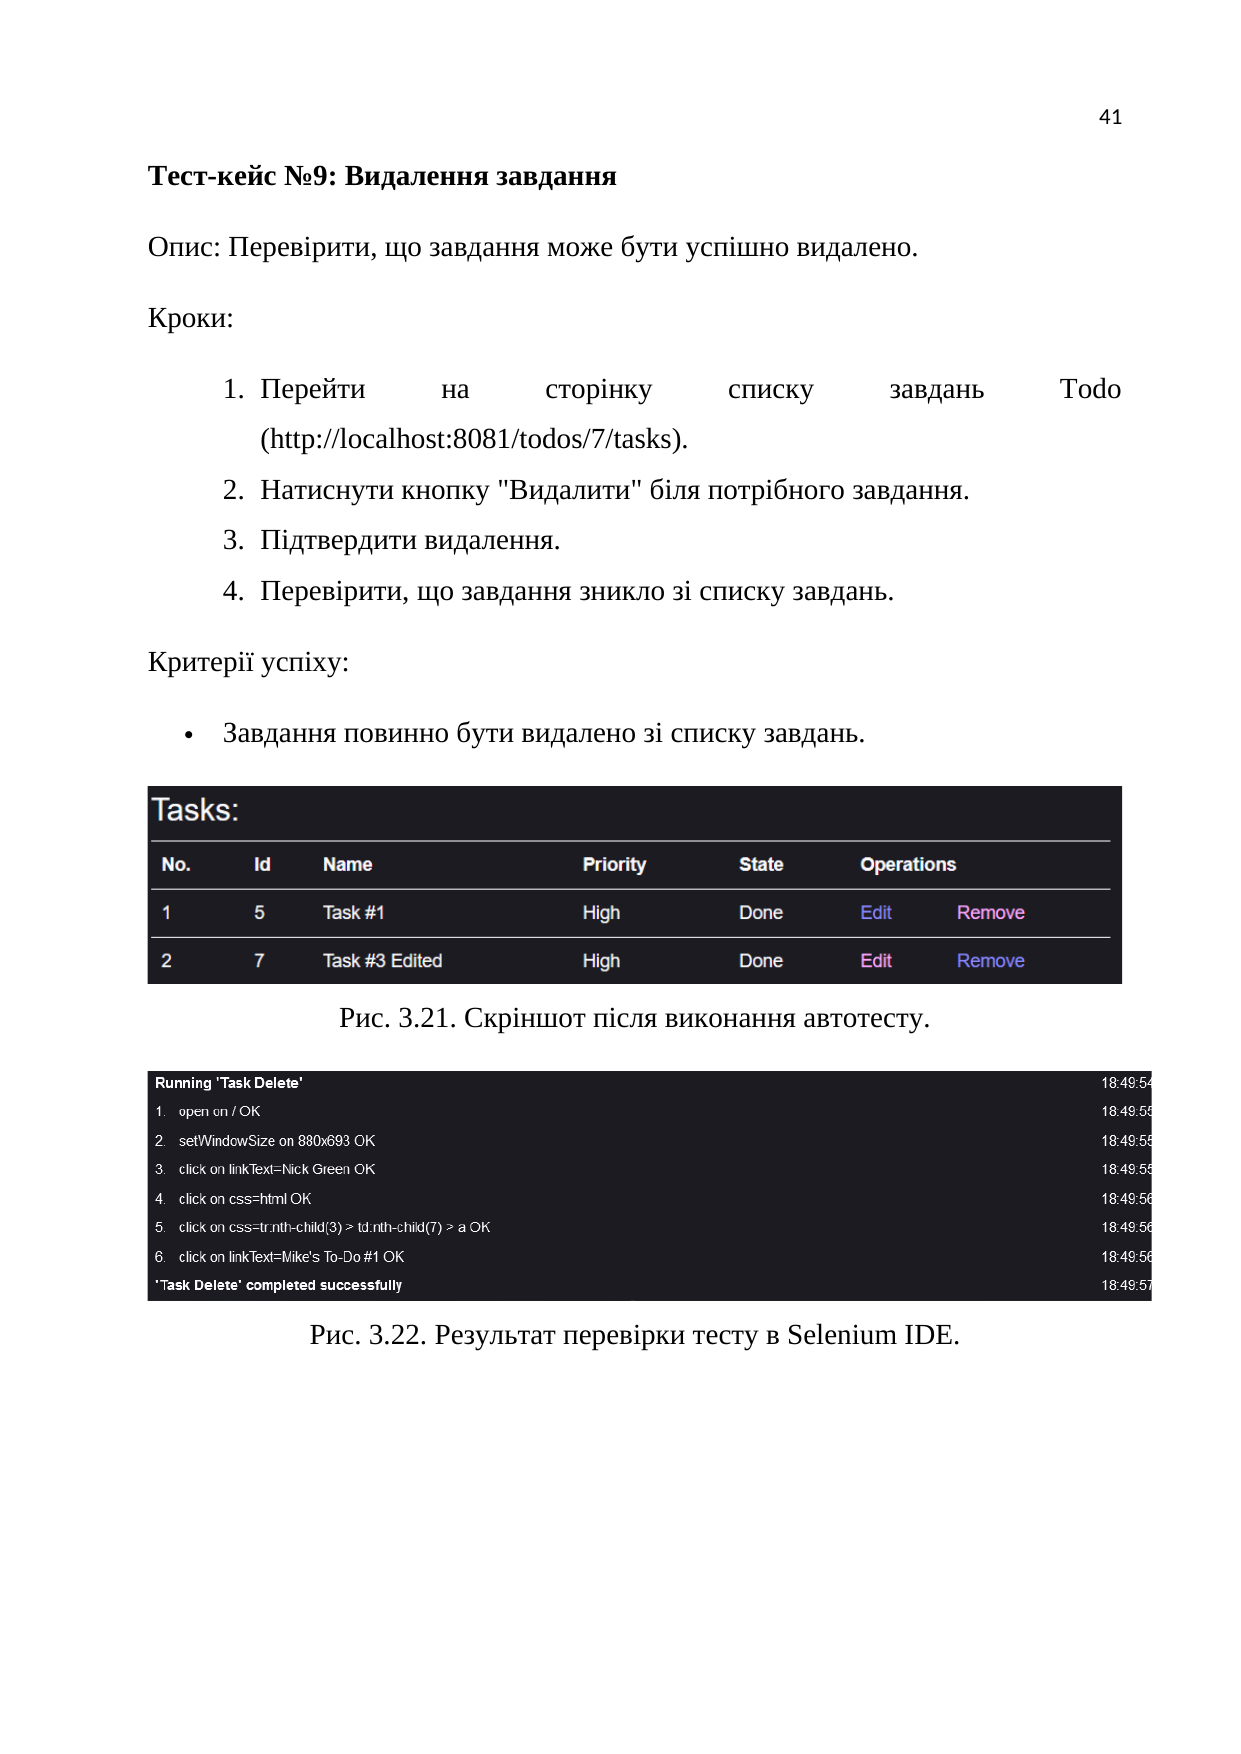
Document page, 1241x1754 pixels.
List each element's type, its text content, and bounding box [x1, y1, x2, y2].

text Рис. 3.22. Результат перевірки тесту в Selenium IDE. [148, 1301, 1122, 1351]
text Тест-кейс №9: Видалення завдання [148, 158, 1122, 191]
list Підтвердити видалення. [223, 522, 1122, 556]
picture [147, 786, 1123, 984]
text Рис. 3.21. Скріншот після виконання автотесту. [148, 984, 1122, 1034]
picture [147, 1071, 1152, 1301]
list Натиснути кнопку "Видалити" біля потрібного завдання. [223, 472, 1122, 506]
list Завдання повинно бути видалено зі списку завдань. [185, 715, 1122, 748]
text Кроки: [148, 300, 1122, 334]
text Опис: Перевірити, що завдання може бути успішно видалено. [148, 229, 1122, 263]
list Перевірити, що завдання зникло зі списку завдань. [223, 573, 1122, 606]
text Критерії успіху: [148, 644, 1122, 677]
list Перейти на сторінку списку завдань Todo (http://localhost:8081/todos/7/tasks). [223, 371, 1122, 455]
